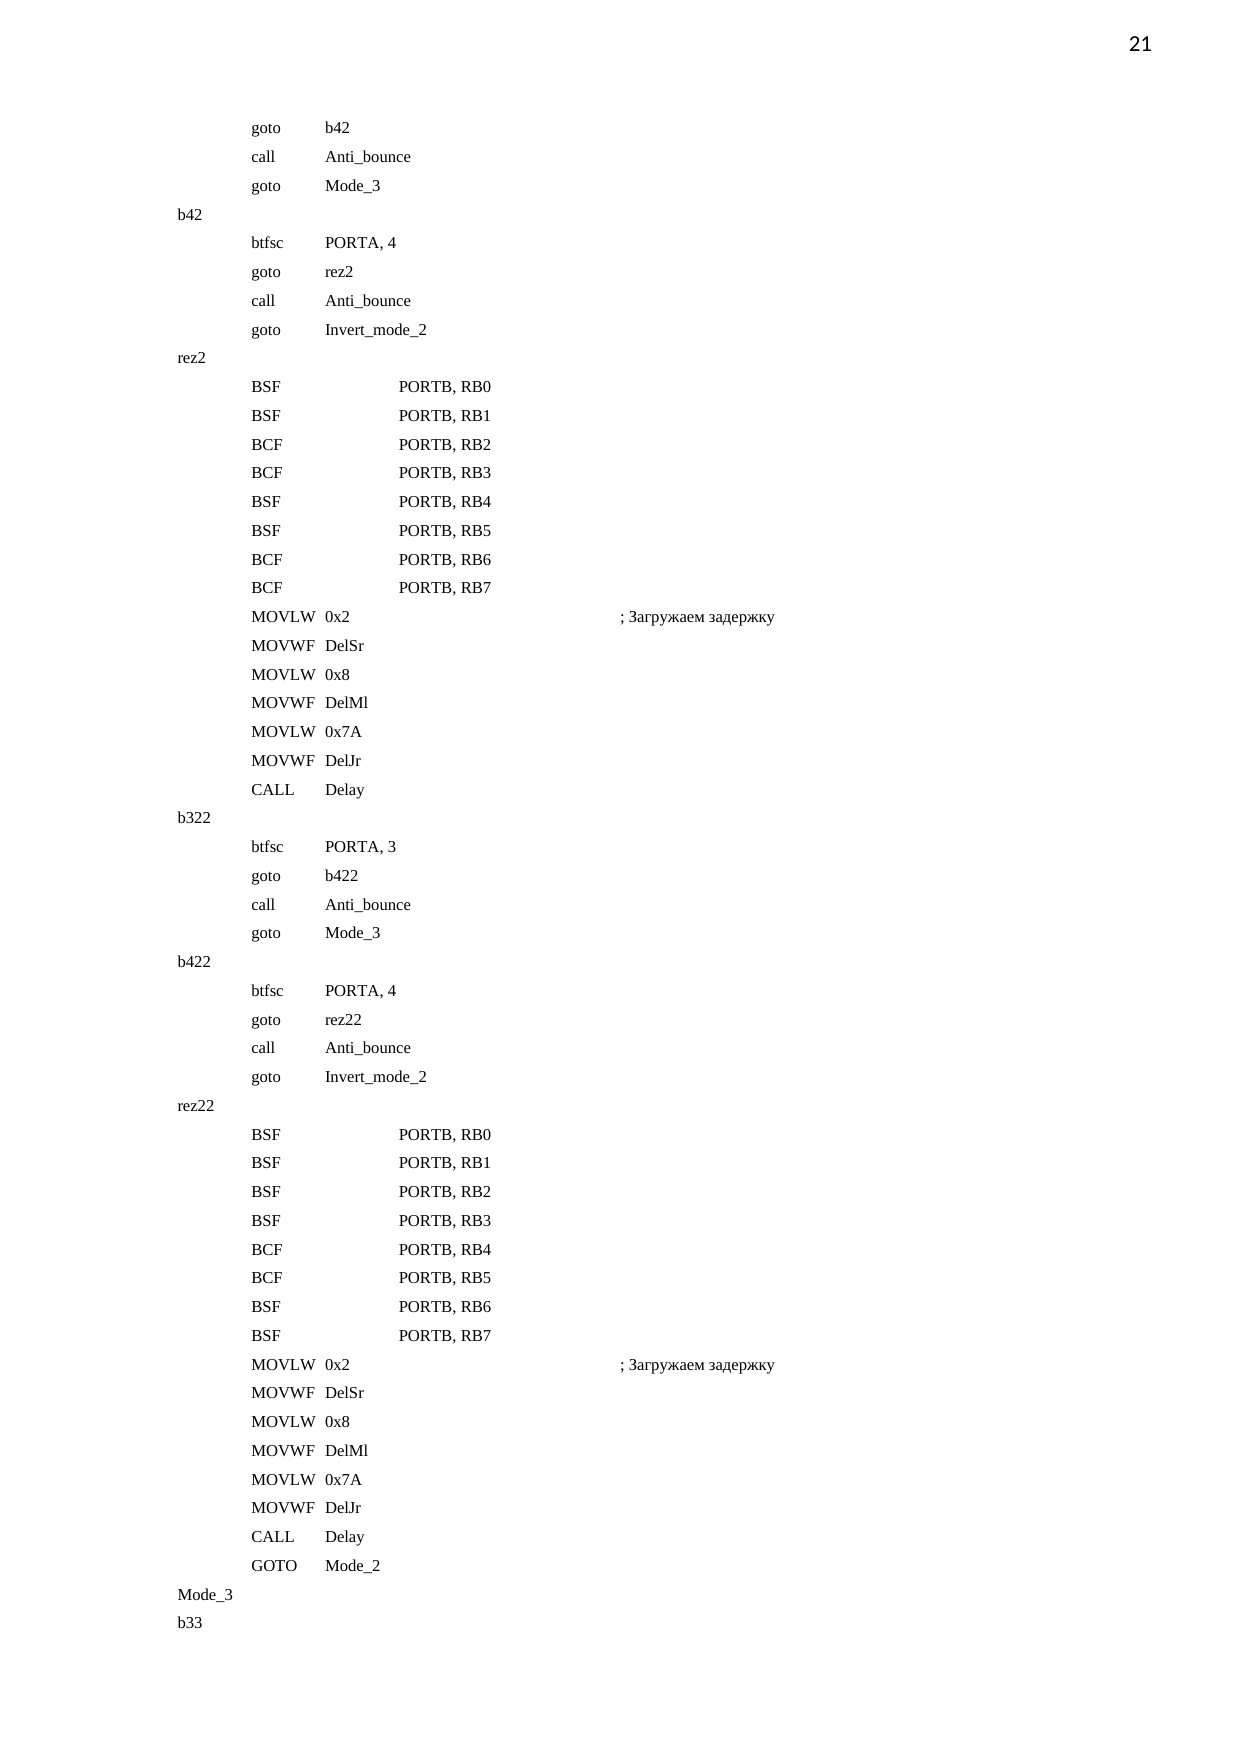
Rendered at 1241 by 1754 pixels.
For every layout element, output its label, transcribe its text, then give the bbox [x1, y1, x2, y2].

text Mode_3 [177, 1584, 1152, 1603]
text call Anti_bounce [177, 291, 1152, 310]
text MOVLW 0x8 [177, 1412, 1152, 1431]
text rez22 [177, 1096, 1152, 1115]
text btfsc PORTA, 4 [177, 233, 1152, 252]
text b33 [177, 1613, 1152, 1632]
text call Anti_bounce [177, 1038, 1152, 1057]
text MOVLW 0x2 ; Загружаем задержку [177, 607, 1152, 626]
text MOVWF DelMl [177, 1441, 1152, 1460]
text MOVWF DelMl [177, 693, 1152, 712]
text goto b42 [177, 118, 1152, 137]
text b422 [177, 952, 1152, 971]
text MOVWF DelSr [177, 636, 1152, 655]
text BSF PORTB, RB7 [177, 1326, 1152, 1345]
text BCF PORTB, RB2 [177, 434, 1152, 453]
text GOTO Mode_2 [177, 1556, 1152, 1575]
text goto rez22 [177, 1009, 1152, 1028]
text goto rez2 [177, 262, 1152, 281]
text BCF PORTB, RB6 [177, 549, 1152, 568]
text BSF PORTB, RB0 [177, 377, 1152, 396]
text MOVWF DelJr [177, 1498, 1152, 1517]
text MOVLW 0x2 ; Загружаем задержку [177, 1354, 1152, 1373]
text CALL Delay [177, 779, 1152, 798]
text btfsc PORTA, 4 [177, 981, 1152, 1000]
text rez2 [177, 348, 1152, 367]
text call Anti_bounce [177, 894, 1152, 913]
text BSF PORTB, RB2 [177, 1182, 1152, 1201]
text BSF PORTB, RB5 [177, 521, 1152, 540]
text BSF PORTB, RB6 [177, 1297, 1152, 1316]
text b322 [177, 808, 1152, 827]
text MOVLW 0x7A [177, 722, 1152, 741]
text MOVLW 0x8 [177, 664, 1152, 683]
text BSF PORTB, RB4 [177, 492, 1152, 511]
text BSF PORTB, RB1 [177, 406, 1152, 425]
text MOVLW 0x7A [177, 1469, 1152, 1488]
text goto Mode_3 [177, 176, 1152, 195]
text BCF PORTB, RB7 [177, 578, 1152, 597]
text MOVWF DelJr [177, 751, 1152, 770]
text goto Invert_mode_2 [177, 319, 1152, 338]
text goto b422 [177, 866, 1152, 885]
text BSF PORTB, RB1 [177, 1153, 1152, 1172]
text goto Invert_mode_2 [177, 1067, 1152, 1086]
text btfsc PORTA, 3 [177, 837, 1152, 856]
text BSF PORTB, RB0 [177, 1124, 1152, 1143]
text CALL Delay [177, 1527, 1152, 1546]
text BSF PORTB, RB3 [177, 1211, 1152, 1230]
text goto Mode_3 [177, 923, 1152, 942]
text BCF PORTB, RB3 [177, 463, 1152, 482]
text b42 [177, 204, 1152, 223]
text BCF PORTB, RB5 [177, 1268, 1152, 1287]
text MOVWF DelSr [177, 1383, 1152, 1402]
text call Anti_bounce [177, 147, 1152, 166]
text BCF PORTB, RB4 [177, 1239, 1152, 1258]
